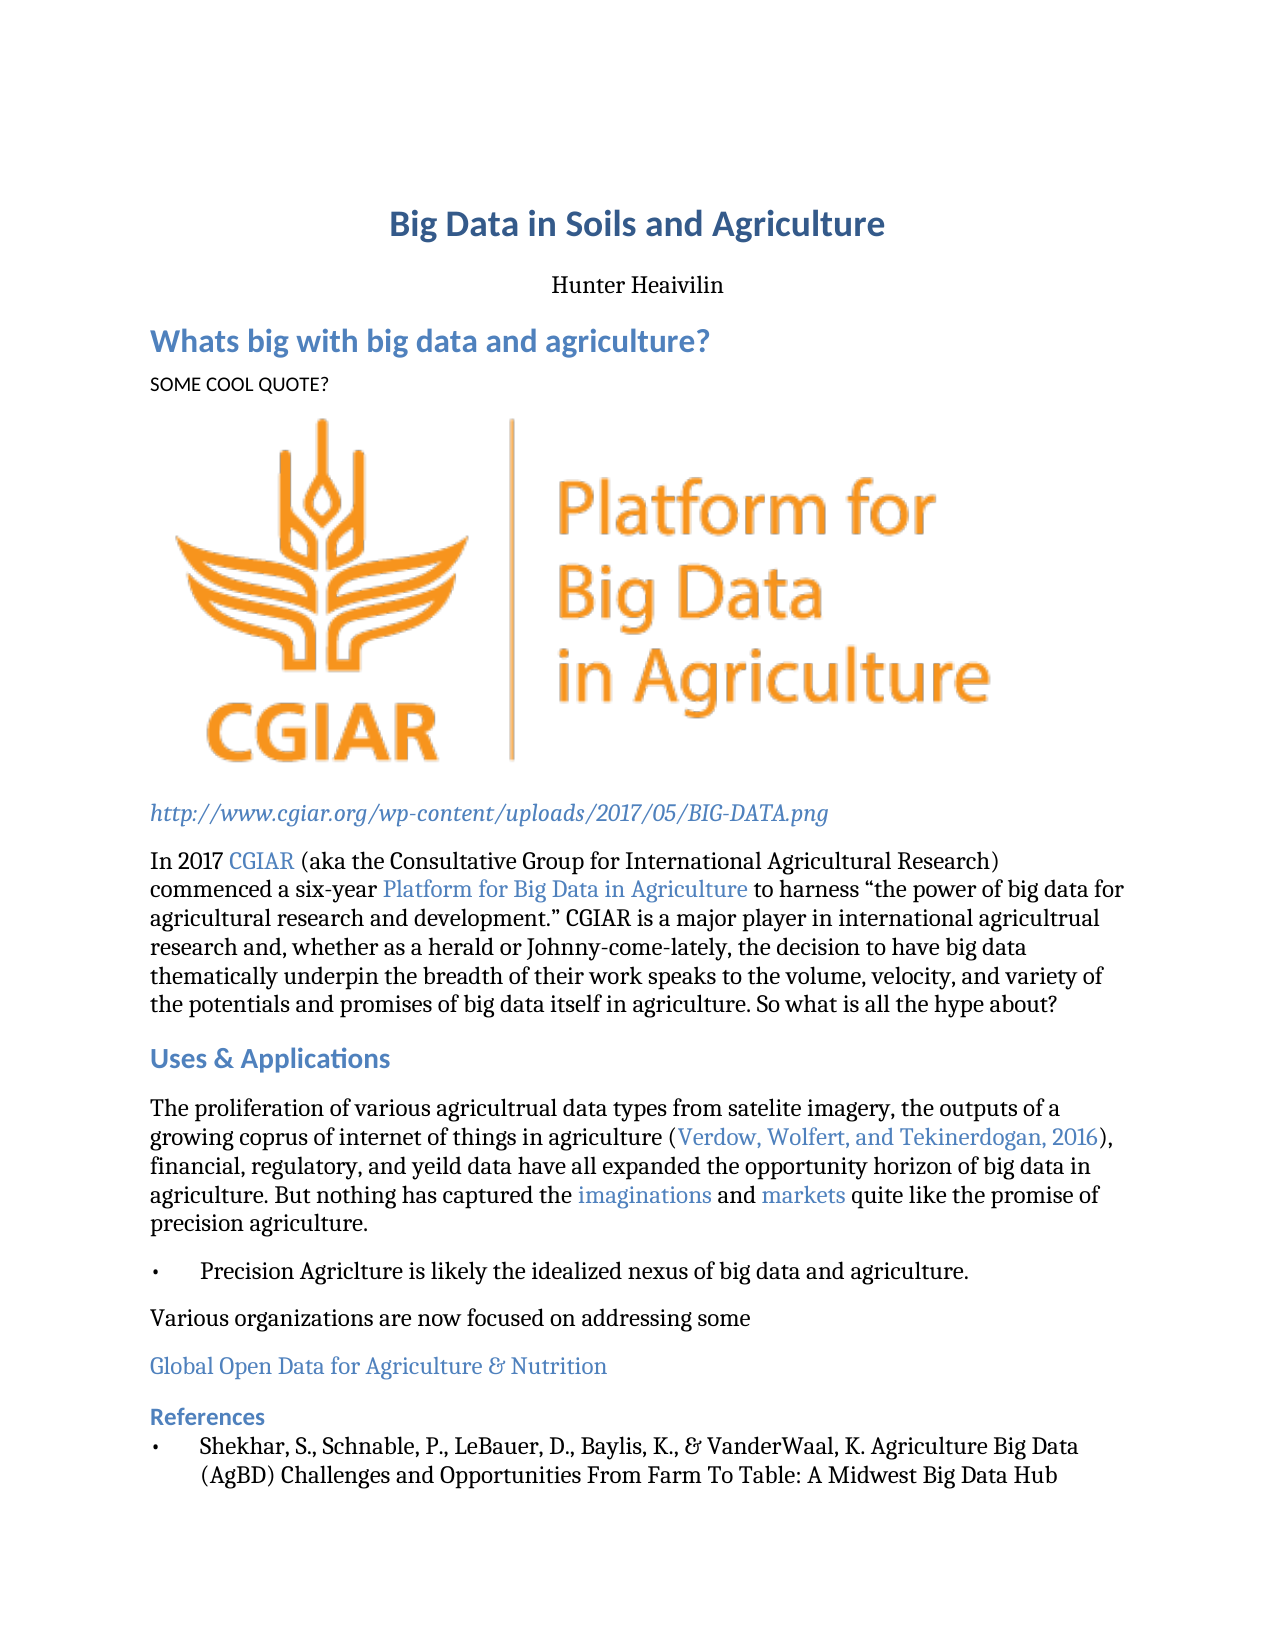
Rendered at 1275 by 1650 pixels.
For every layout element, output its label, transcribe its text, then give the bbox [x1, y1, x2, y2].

text In 2017 CGIAR (aka the Consultative Group for International Agricultural Research) commenced a six-year Platform for Big Data in Agriculture to harness “the power of big data for agricultural research and development.” CGIAR is a major player in international agricultrual research and, whether as a herald or Johnny-come-lately, the decision to have big data thematically underpin the breadth of their work speaks to the volume, velocity, and variety of the potentials and promises of big data itself in agriculture. So what is all the hype about? [150, 847, 1125, 1019]
text The proliferation of various agricultrual data types from satelite imagery, the outputs of a growing coprus of internet of things in agriculture (Verdow, Wolfert, and Tekinerdogan, 2016), financial, regulatory, and yeild data have all expanded the opportunity horizon of big data in agriculture. But nothing has captured the imaginations and markets quite like the promise of precision agriculture. [150, 1094, 1125, 1238]
list Precision Agriclture is likely the idealized nexus of big data and agriculture. [150, 1257, 1125, 1286]
text Global Open Data for Agriculture & Nutrition [150, 1352, 1125, 1381]
subtitle References [150, 1401, 1125, 1432]
subtitle Uses & Applications [150, 1040, 1125, 1076]
text Hunter Heaivilin [150, 271, 1125, 299]
subtitle Whats big with big data and agriculture? [150, 320, 1125, 361]
text SOME COOL QUOTE? [150, 372, 1125, 397]
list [150, 1432, 1125, 1489]
text Various organizations are now focused on addressing some [150, 1304, 1125, 1333]
title Big Data in Soils and Agriculture [150, 200, 1125, 246]
picture [168, 407, 1003, 779]
text http://www.cgiar.org/wp-content/uploads/2017/05/BIG-DATA.png [150, 799, 1125, 828]
